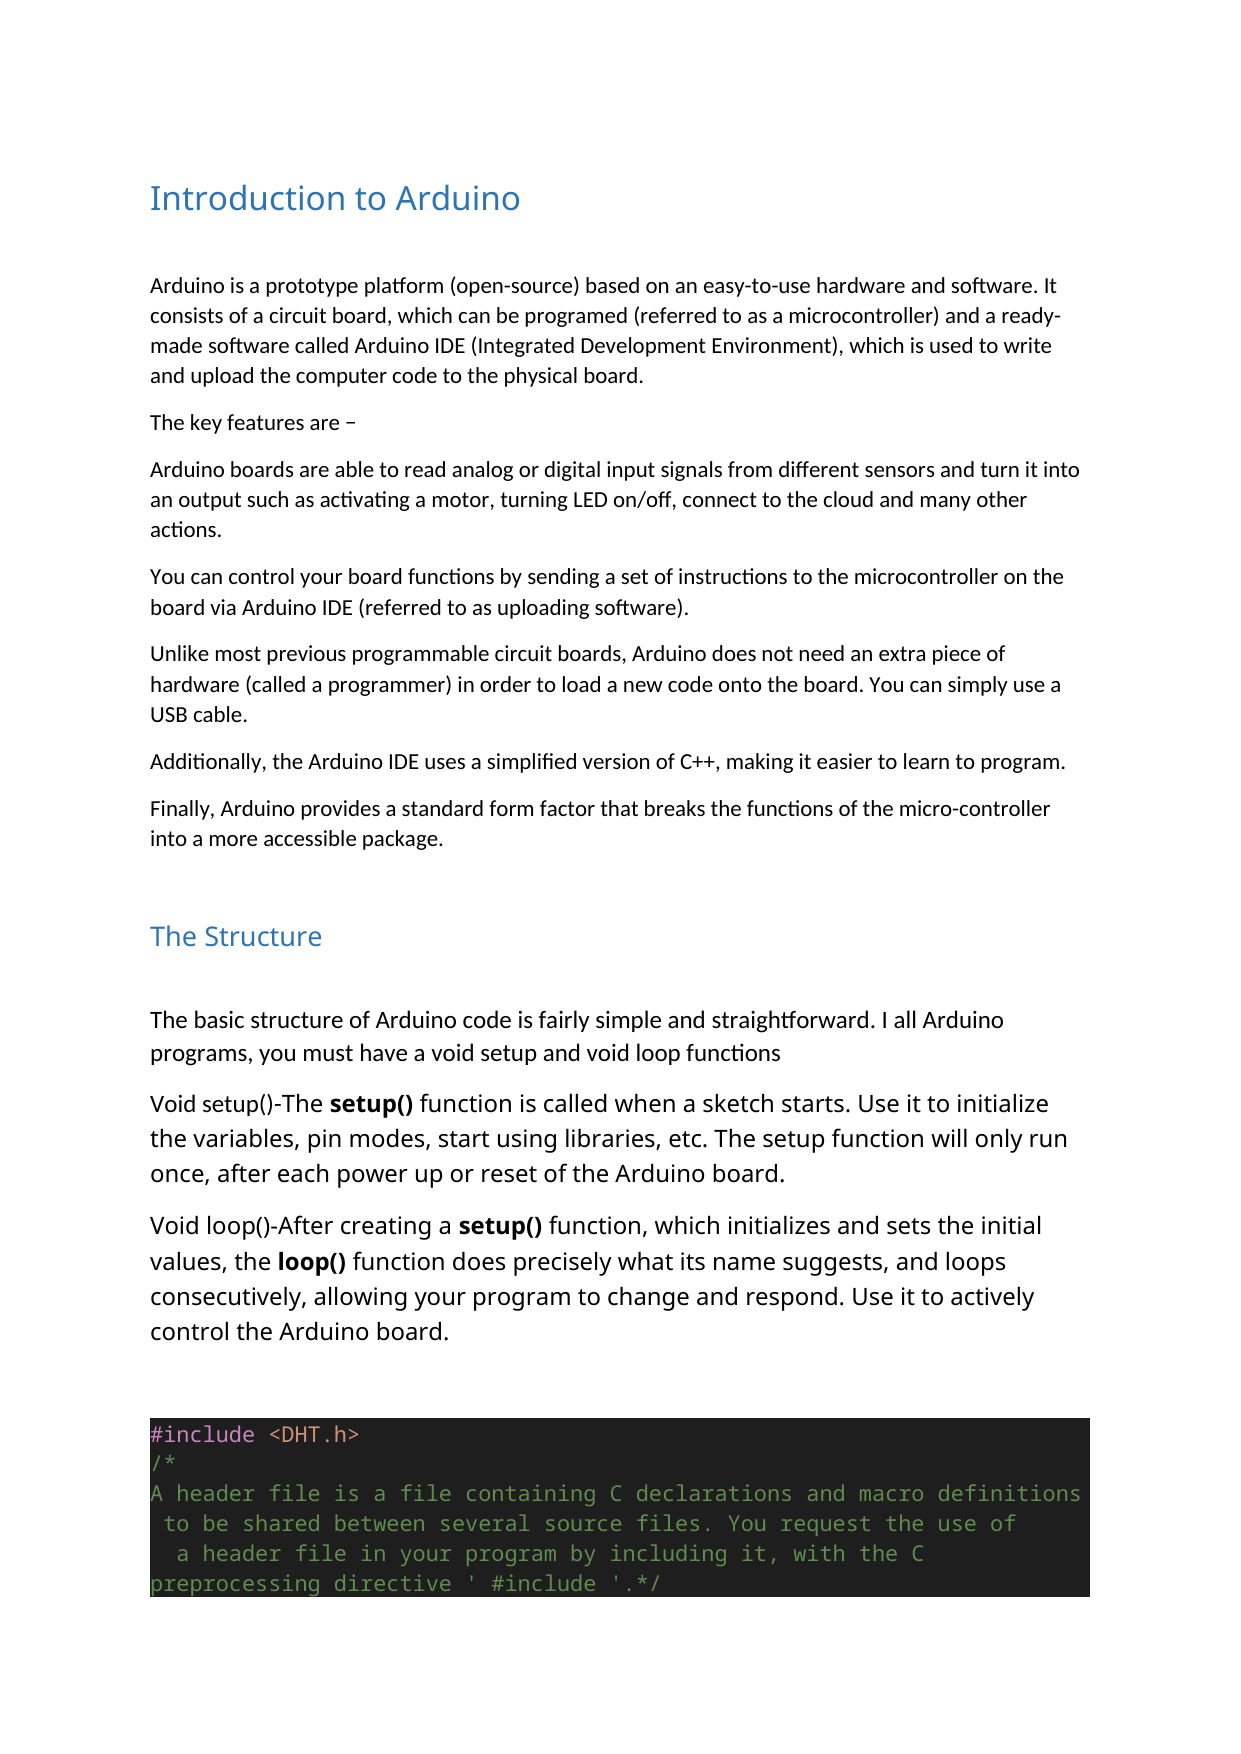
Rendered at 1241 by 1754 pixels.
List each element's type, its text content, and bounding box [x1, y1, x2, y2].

text Arduino is a prototype platform (open-source) based on an easy-to-use hardware and software. It consists of a circuit board, which can be programed (referred to as a microcontroller) and a ready-made software called Arduino IDE (Integrated Development Environment), which is used to write and upload the computer code to the physical board. [150, 271, 1090, 389]
text Void setup()-The setup() function is called when a sketch starts. Use it to initialize the variables, pin modes, start using libraries, etc. The setup function will only run once, after each power up or reset of the Arduino board. [150, 1087, 1090, 1190]
subtitle Introduction to Arduino [150, 175, 1090, 220]
text Arduino boards are able to read analog or digital input signals from different sensors and turn it into an output such as activating a motor, turning LED on/off, connect to the cloud and many other actions. [150, 455, 1090, 544]
text Unlike most previous programmable circuit boards, Arduino does not need an extra piece of hardware (called a programmer) in order to load a new code onto the board. You can simply use a USB cable. [150, 639, 1090, 728]
text a header file in your program by including it, with the C preprocessing directive ' #include '.*/ [150, 1538, 1090, 1597]
text The key features are − [150, 408, 1090, 436]
text You can control your board functions by sending a set of instructions to the microcontroller on the board via Arduino IDE (referred to as uploading software). [150, 562, 1090, 621]
text A header file is a file containing C declarations and macro definitions [150, 1478, 1090, 1508]
text to be shared between several source files. You request the use of [150, 1508, 1090, 1538]
text #include <DHT.h> [150, 1418, 1090, 1448]
text /* [150, 1448, 1090, 1478]
text The basic structure of Arduino code is fairly simple and straightforward. I all Arduino programs, you must have a void setup and void loop functions [150, 1004, 1090, 1068]
text Finally, Arduino provides a standard form factor that breaks the functions of the micro-controller into a more accessible package. [150, 794, 1090, 852]
text Additionally, the Arduino IDE uses a simplified version of C++, making it easier to learn to program. [150, 747, 1090, 775]
subtitle The Structure [150, 918, 1090, 954]
text Void loop()-After creating a setup() function, which initializes and sets the initial values, the loop() function does precisely what its name suggests, and loops consecutively, allowing your program to change and respond. Use it to actively control the Arduino board. [150, 1209, 1090, 1347]
